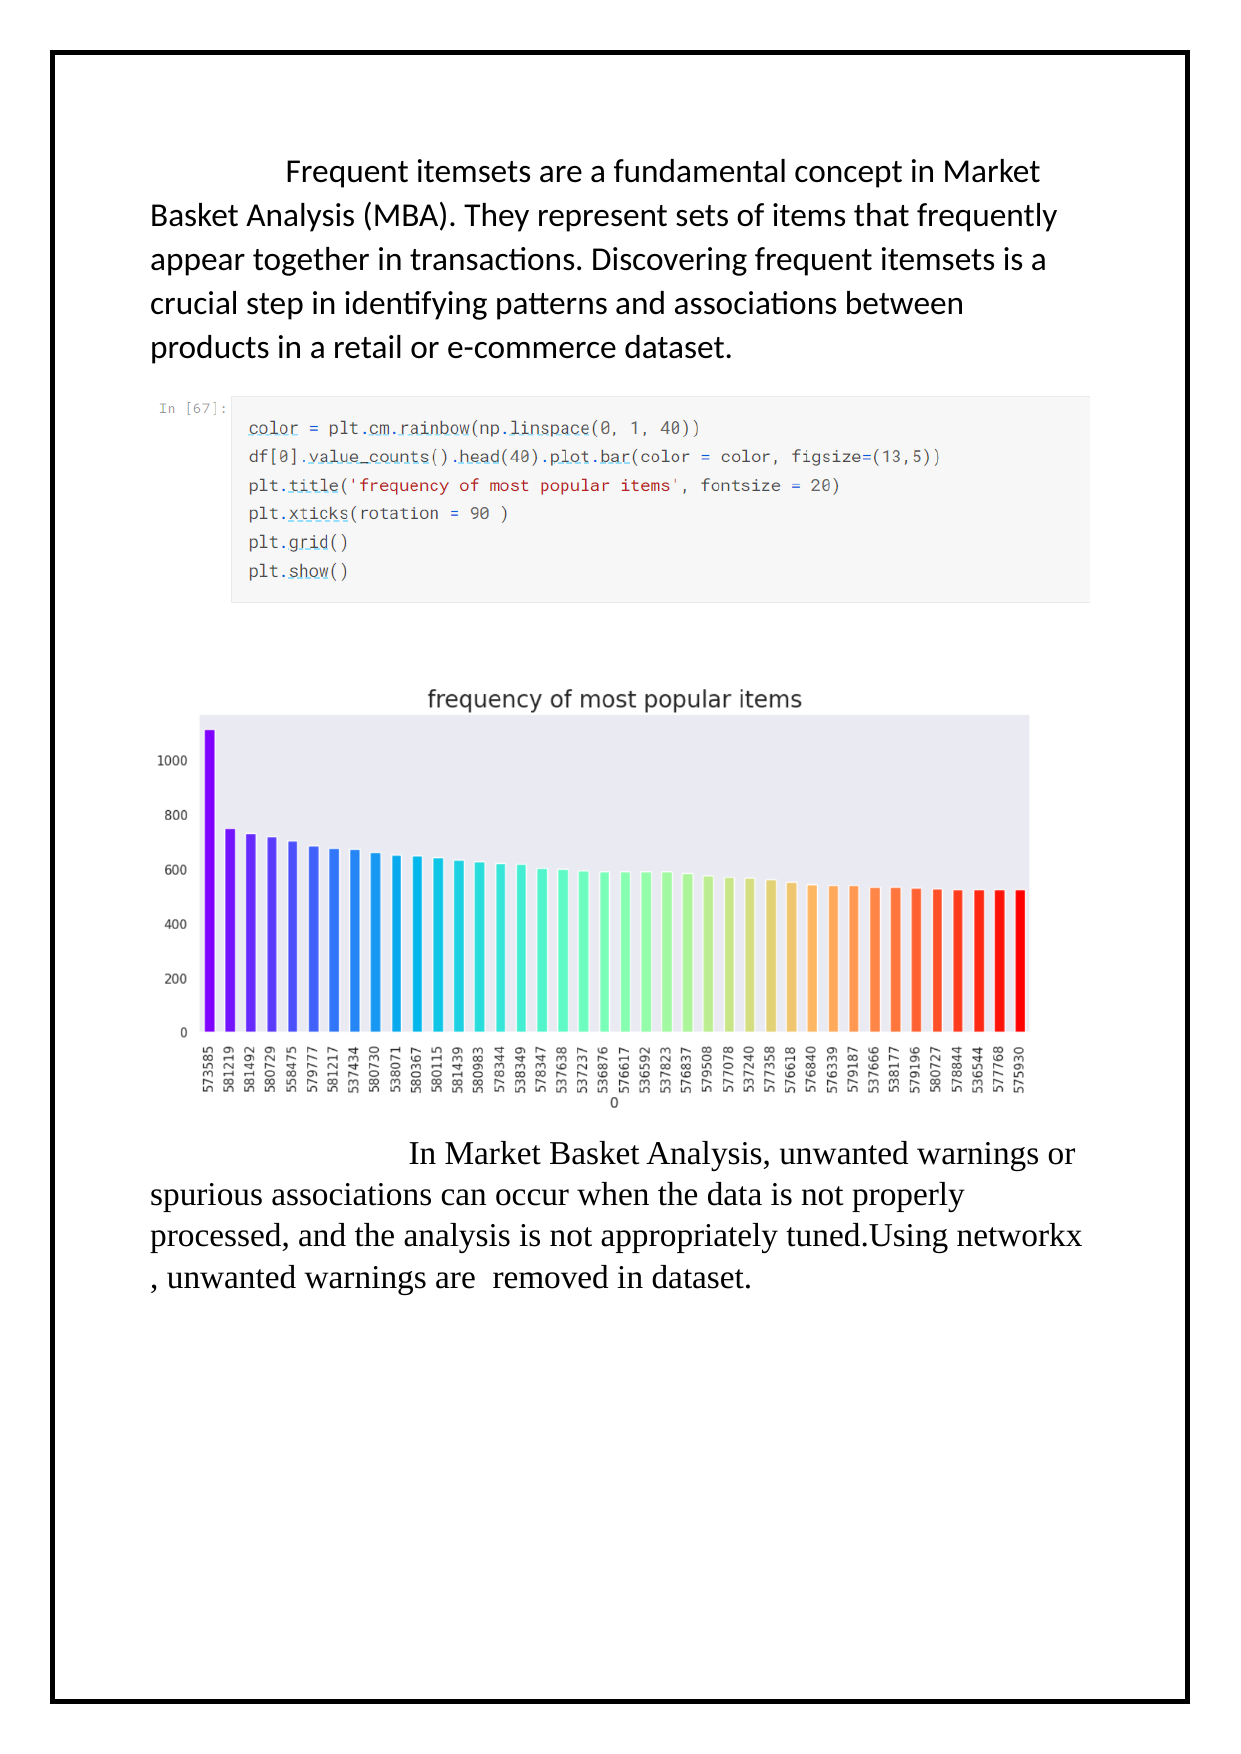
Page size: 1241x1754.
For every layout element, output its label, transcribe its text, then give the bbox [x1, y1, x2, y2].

picture [150, 686, 1091, 1115]
text Frequent itemsets are a fundamental concept in Market Basket Analysis (MBA). They represent sets of items that frequently appear together in transactions. Discovering frequent itemsets is a crucial step in identifying patterns and associations between products in a retail or e-commerce dataset. [150, 150, 1090, 367]
text In Market Basket Analysis, unwanted warnings or spurious associations can occur when the data is not properly processed, and the analysis is not appropriately tuned.Using networkx , unwanted warnings are removed in dataset. [150, 1133, 1090, 1295]
picture [150, 386, 1091, 608]
